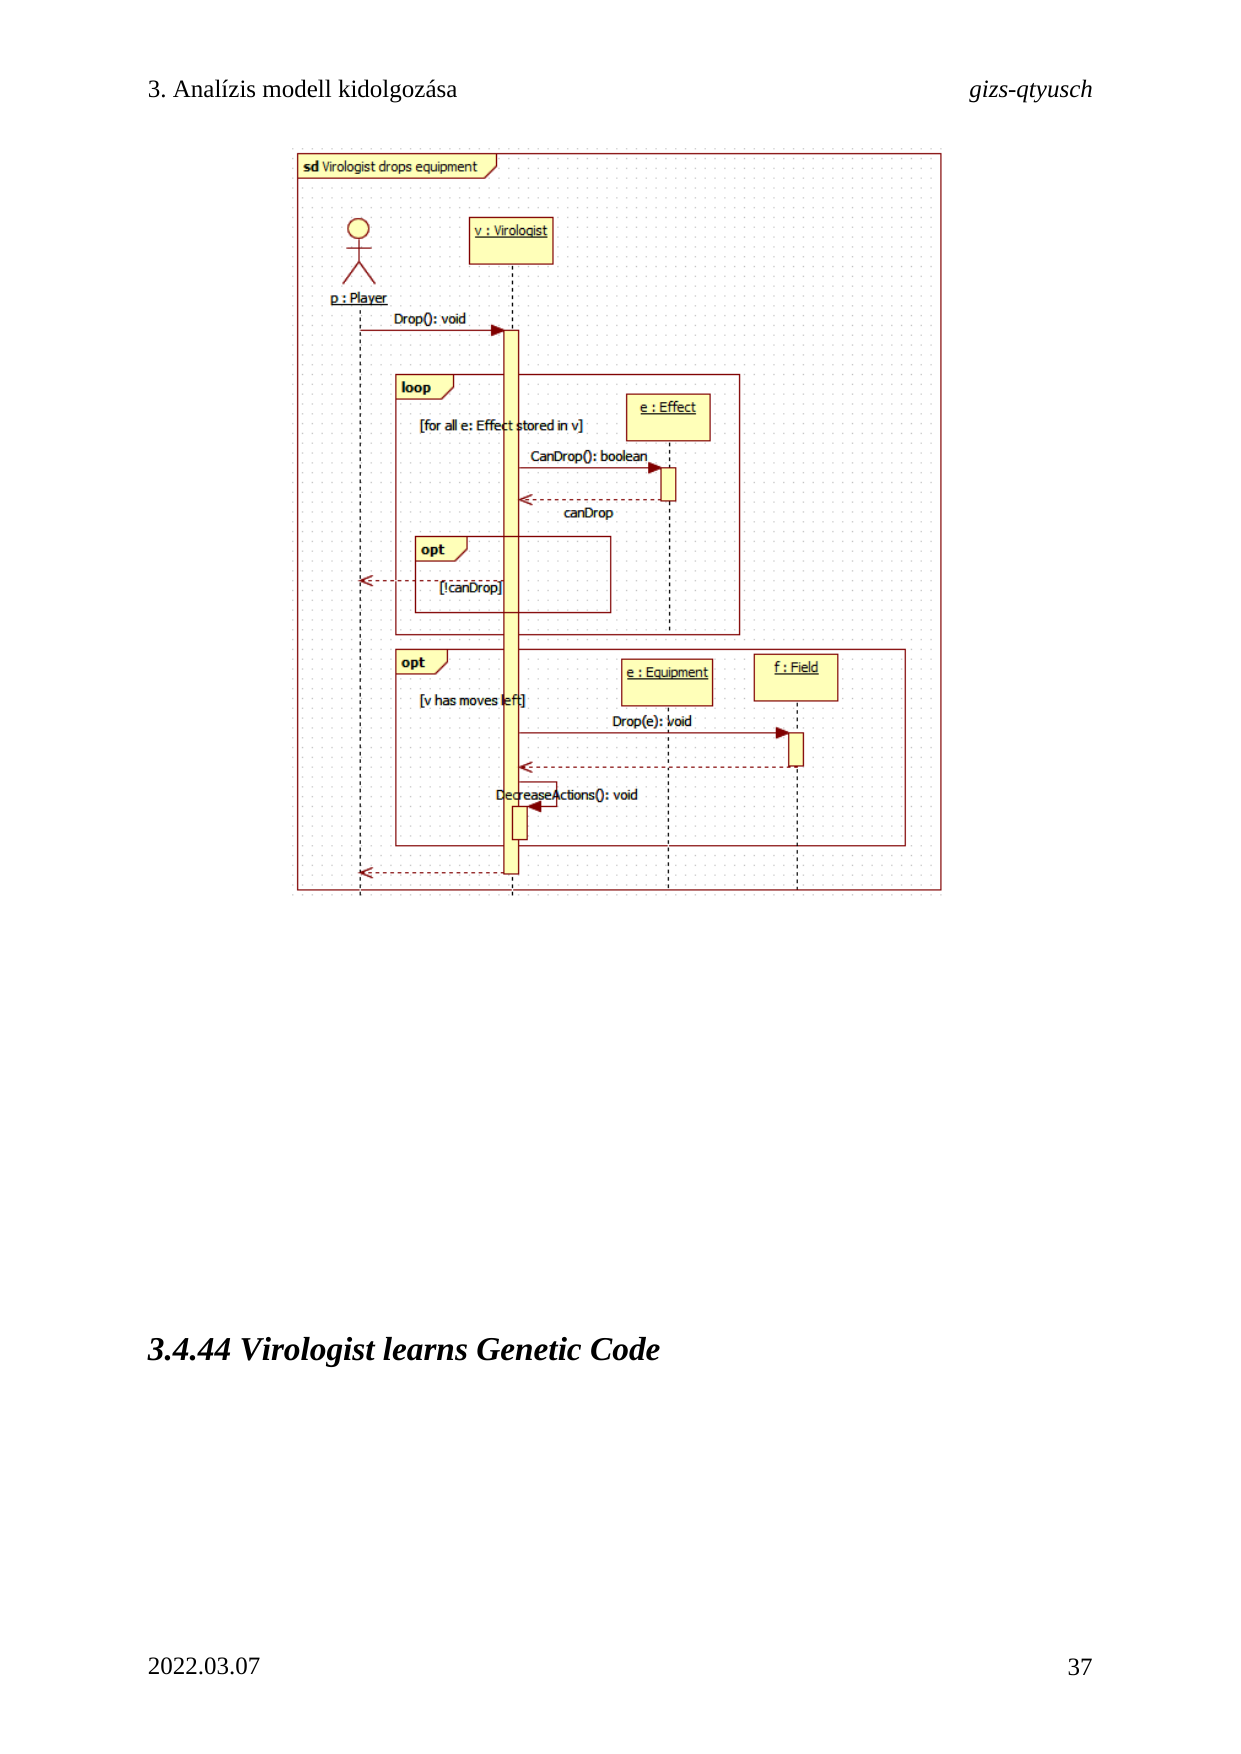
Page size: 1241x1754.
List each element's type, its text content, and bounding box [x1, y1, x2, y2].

picture [291, 147, 949, 898]
text 3.4.44 Virologist learns Genetic Code [148, 1329, 1093, 1367]
